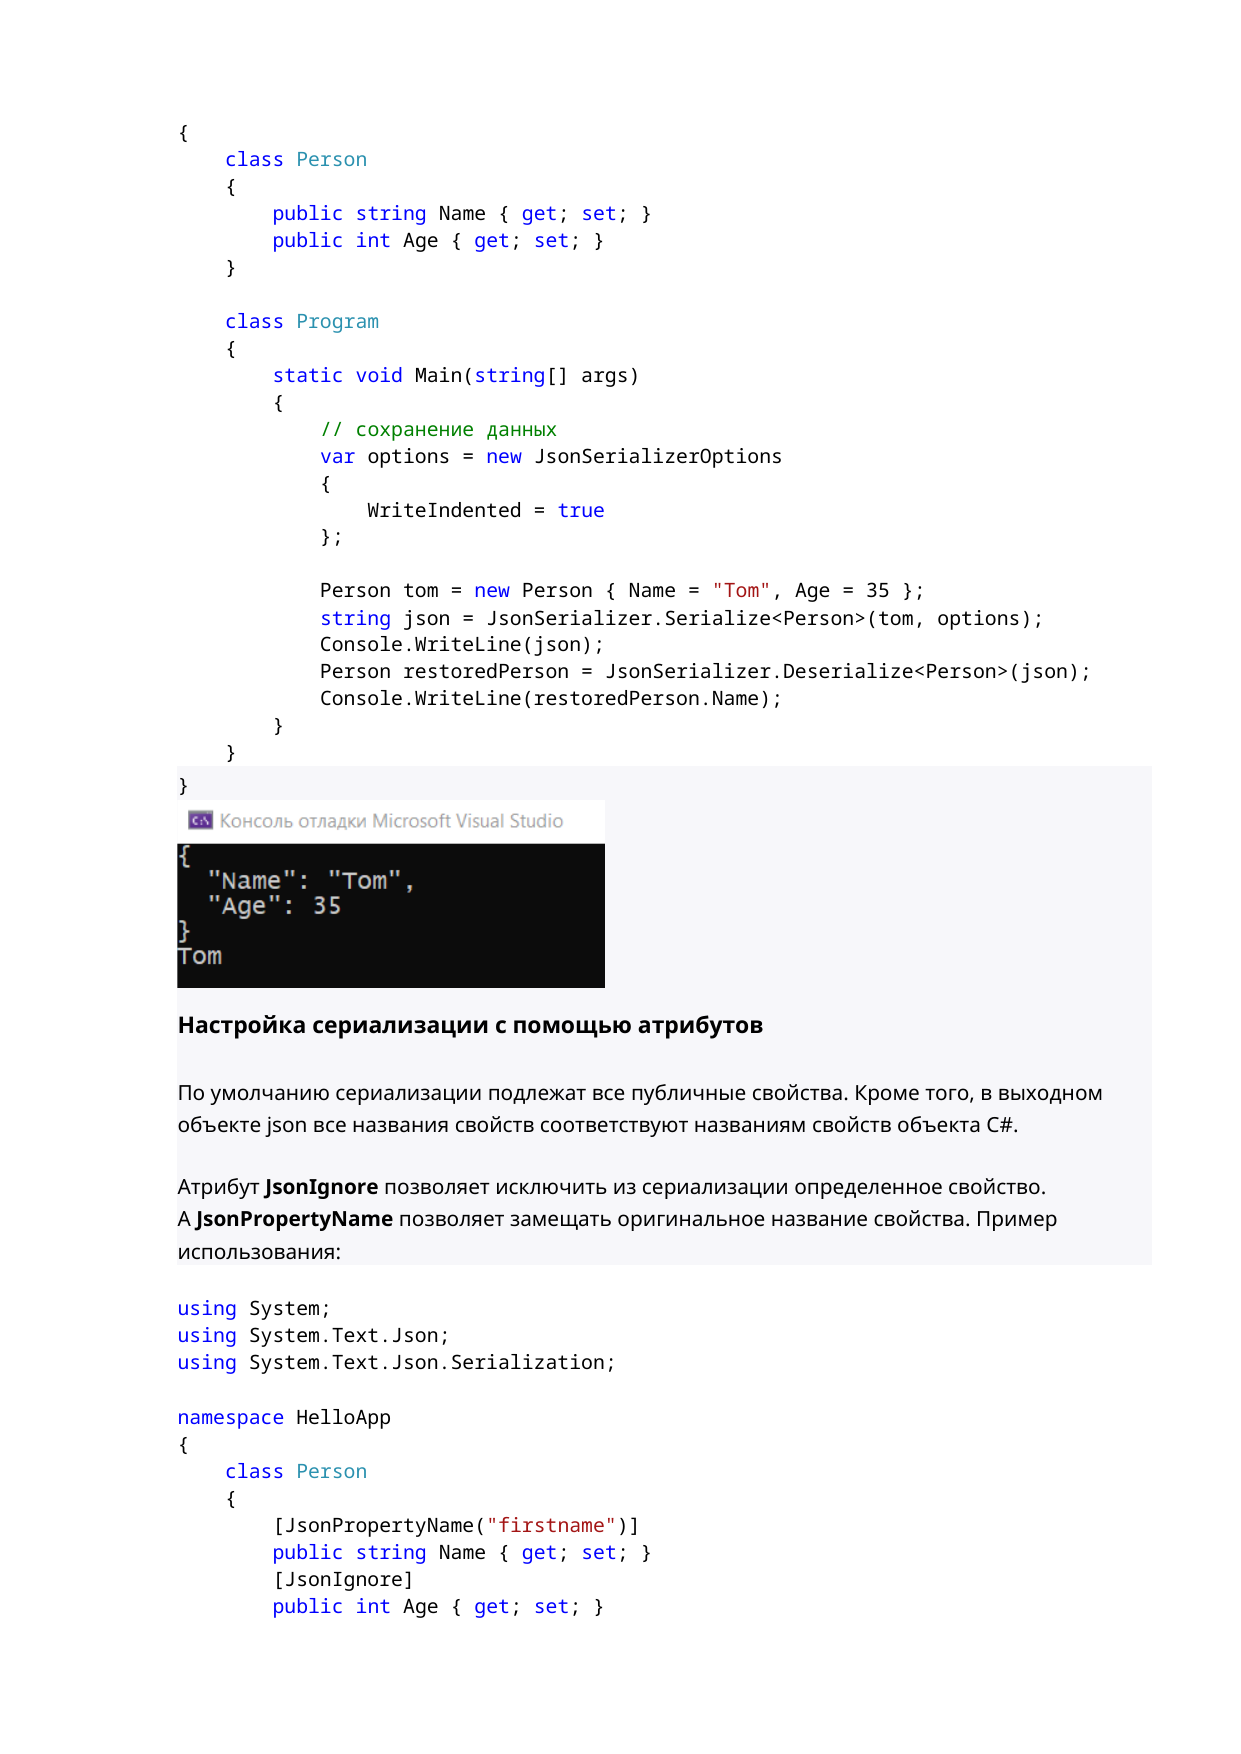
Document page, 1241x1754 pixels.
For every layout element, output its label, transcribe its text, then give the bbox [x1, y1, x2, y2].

text { [177, 469, 1152, 496]
text class Program [177, 307, 1152, 334]
subtitle Настройка сериализации с помощью атрибутов [177, 1008, 1152, 1040]
text { [177, 1430, 1152, 1457]
text По умолчанию сериализации подлежат все публичные свойства. Кроме того, в выходном объекте json все названия свойств соответствуют названиям свойств объекта C#. [177, 1074, 1152, 1139]
text Person tom = new Person { Name = "Tom", Age = 35 }; [177, 577, 1152, 604]
text namespace HelloApp [177, 1403, 1152, 1430]
text Атрибут JsonIgnore позволяет исключить из сериализации определенное свойство. А JsonPropertyName позволяет замещать оригинальное название свойства. Пример использования: [177, 1168, 1152, 1265]
text [JsonIgnore] [177, 1565, 1152, 1592]
text Console.WriteLine(restoredPerson.Name); [177, 685, 1152, 712]
text public int Age { get; set; } [177, 1592, 1152, 1619]
text var options = new JsonSerializerOptions [177, 442, 1152, 469]
text class Person [177, 1457, 1152, 1484]
text } [177, 253, 1152, 280]
text using System.Text.Json.Serialization; [177, 1348, 1152, 1375]
text { [177, 1484, 1152, 1511]
text // сохранение данных [177, 415, 1152, 442]
text }; [177, 523, 1152, 550]
text { [177, 118, 1152, 145]
picture [177, 800, 605, 988]
text using System.Text.Json; [177, 1321, 1152, 1348]
text [JsonPropertyName("firstname")] [177, 1511, 1152, 1538]
text } [177, 739, 1152, 766]
text { [177, 334, 1152, 361]
text } [177, 712, 1152, 739]
text using System; [177, 1294, 1152, 1321]
text Person restoredPerson = JsonSerializer.Deserialize<Person>(json); [177, 658, 1152, 685]
text } [177, 766, 1152, 798]
text { [177, 172, 1152, 199]
text class Person [177, 145, 1152, 172]
text public int Age { get; set; } [177, 226, 1152, 253]
text static void Main(string[] args) [177, 361, 1152, 388]
text WriteIndented = true [177, 496, 1152, 523]
text Console.WriteLine(json); [177, 631, 1152, 658]
text public string Name { get; set; } [177, 1538, 1152, 1565]
text public string Name { get; set; } [177, 199, 1152, 226]
text string json = JsonSerializer.Serialize<Person>(tom, options); [177, 604, 1152, 631]
text { [177, 388, 1152, 415]
